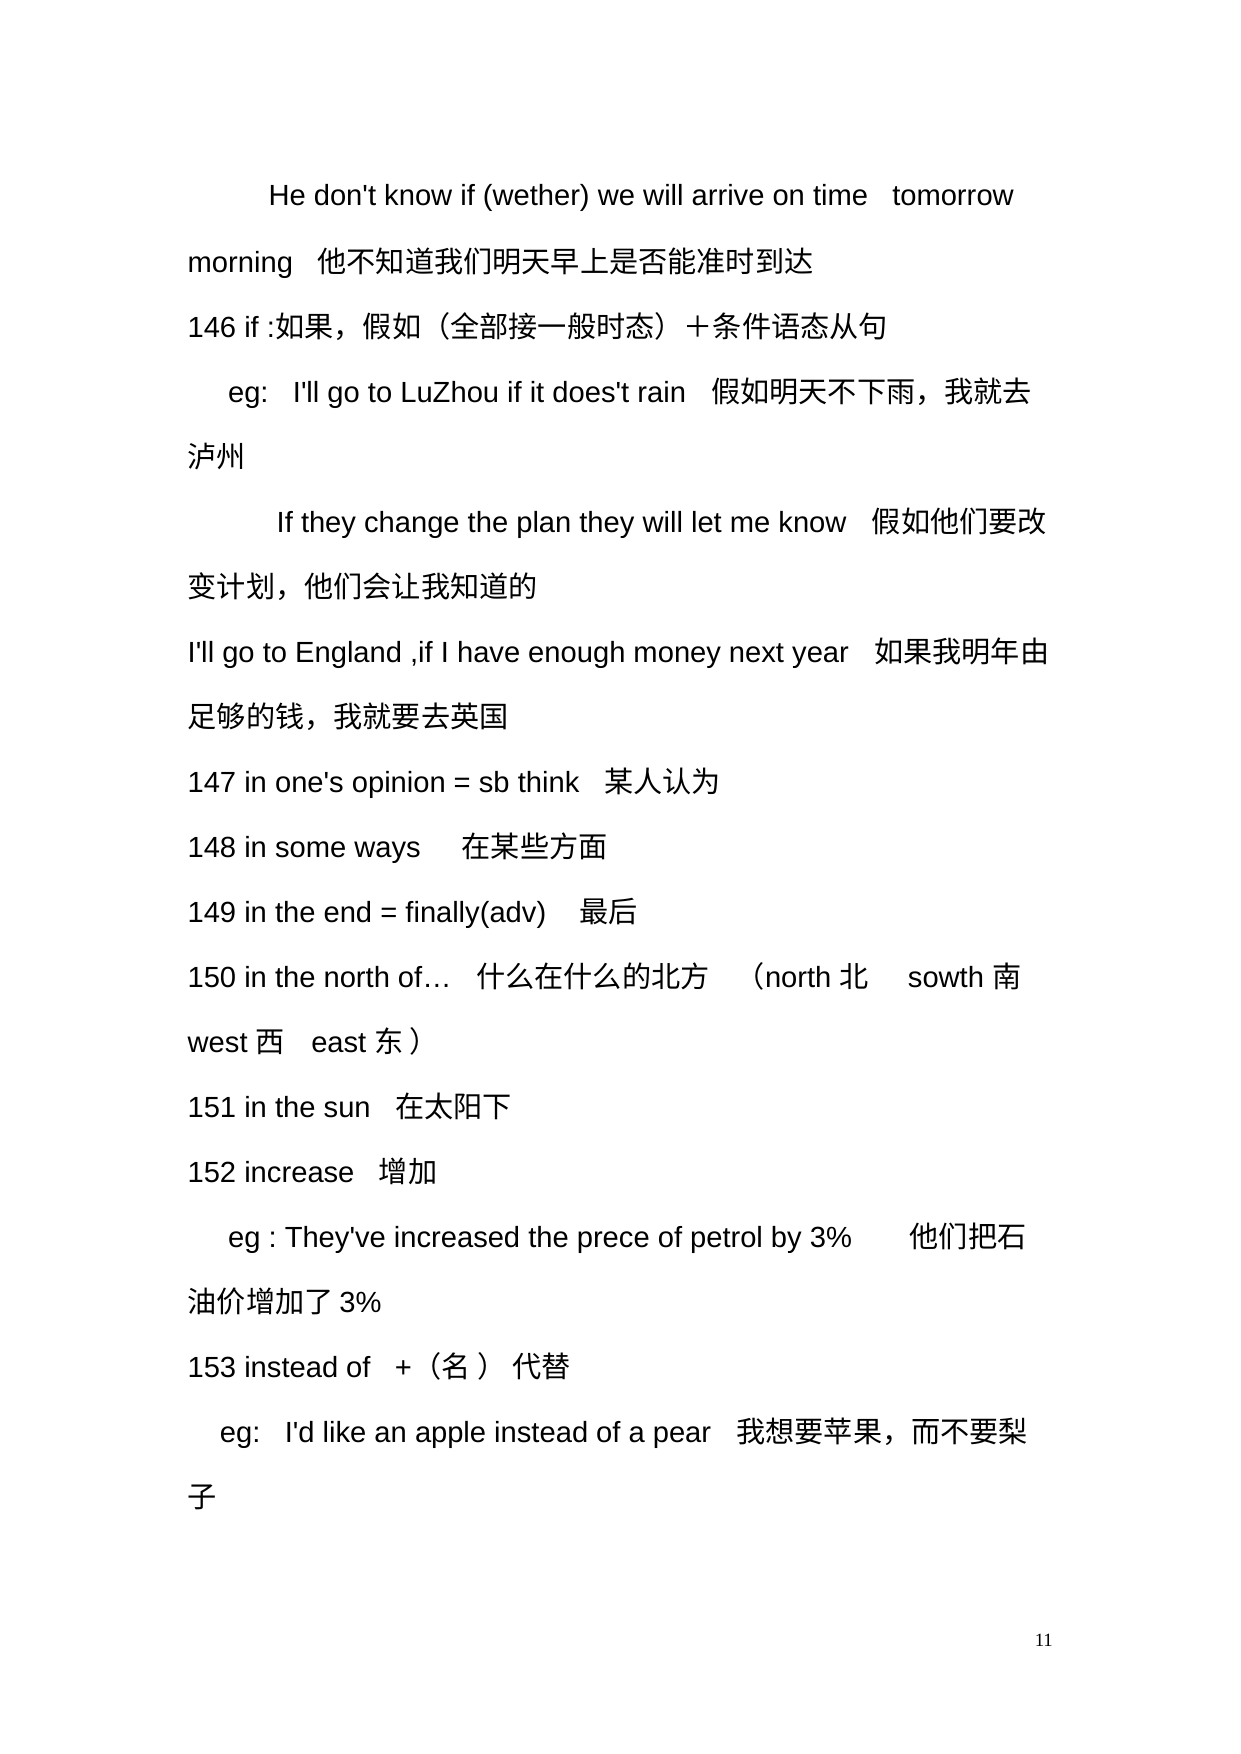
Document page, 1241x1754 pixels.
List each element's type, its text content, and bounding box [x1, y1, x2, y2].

text eg : They've increased the prece of petrol by 3% 他们把石油价增加了3% [187, 1202, 1053, 1332]
text the end = finally(adv) 最后 [187, 877, 1053, 942]
text the sun 在太阳下 [187, 1072, 1053, 1137]
text the north of… 什么在什么的北方 （north 北 sowth 南 west 西 east 东 ） [187, 942, 1053, 1072]
text eg: I'll go to LuZhou if it does't rain 假如明天不下雨，我就去泸州 [187, 357, 1053, 487]
text He don't know if (wether) we will arrive on time tomorrow morning 他不知道我们明天早上是否能准时到达 [187, 162, 1053, 292]
text 146 if :如果，假如（全部接一般时态）＋条件语态从句 [187, 292, 1053, 357]
text I'll go to England ,if I have enough money next year 如果我明年由足够的钱，我就要去英国 [187, 617, 1053, 747]
text If they change the plan they will let me know 假如他们要改变计划，他们会让我知道的 [187, 487, 1053, 617]
text 152 increase 增加 [187, 1137, 1053, 1202]
text one's opinion = sb think 某人认为 [187, 747, 1053, 812]
text eg: I'd like an apple instead of a pear 我想要苹果，而不要梨子 [187, 1397, 1053, 1527]
text some ways 在某些方面 [187, 812, 1053, 877]
text 153 instead of +（名 ） 代替 [187, 1332, 1053, 1397]
